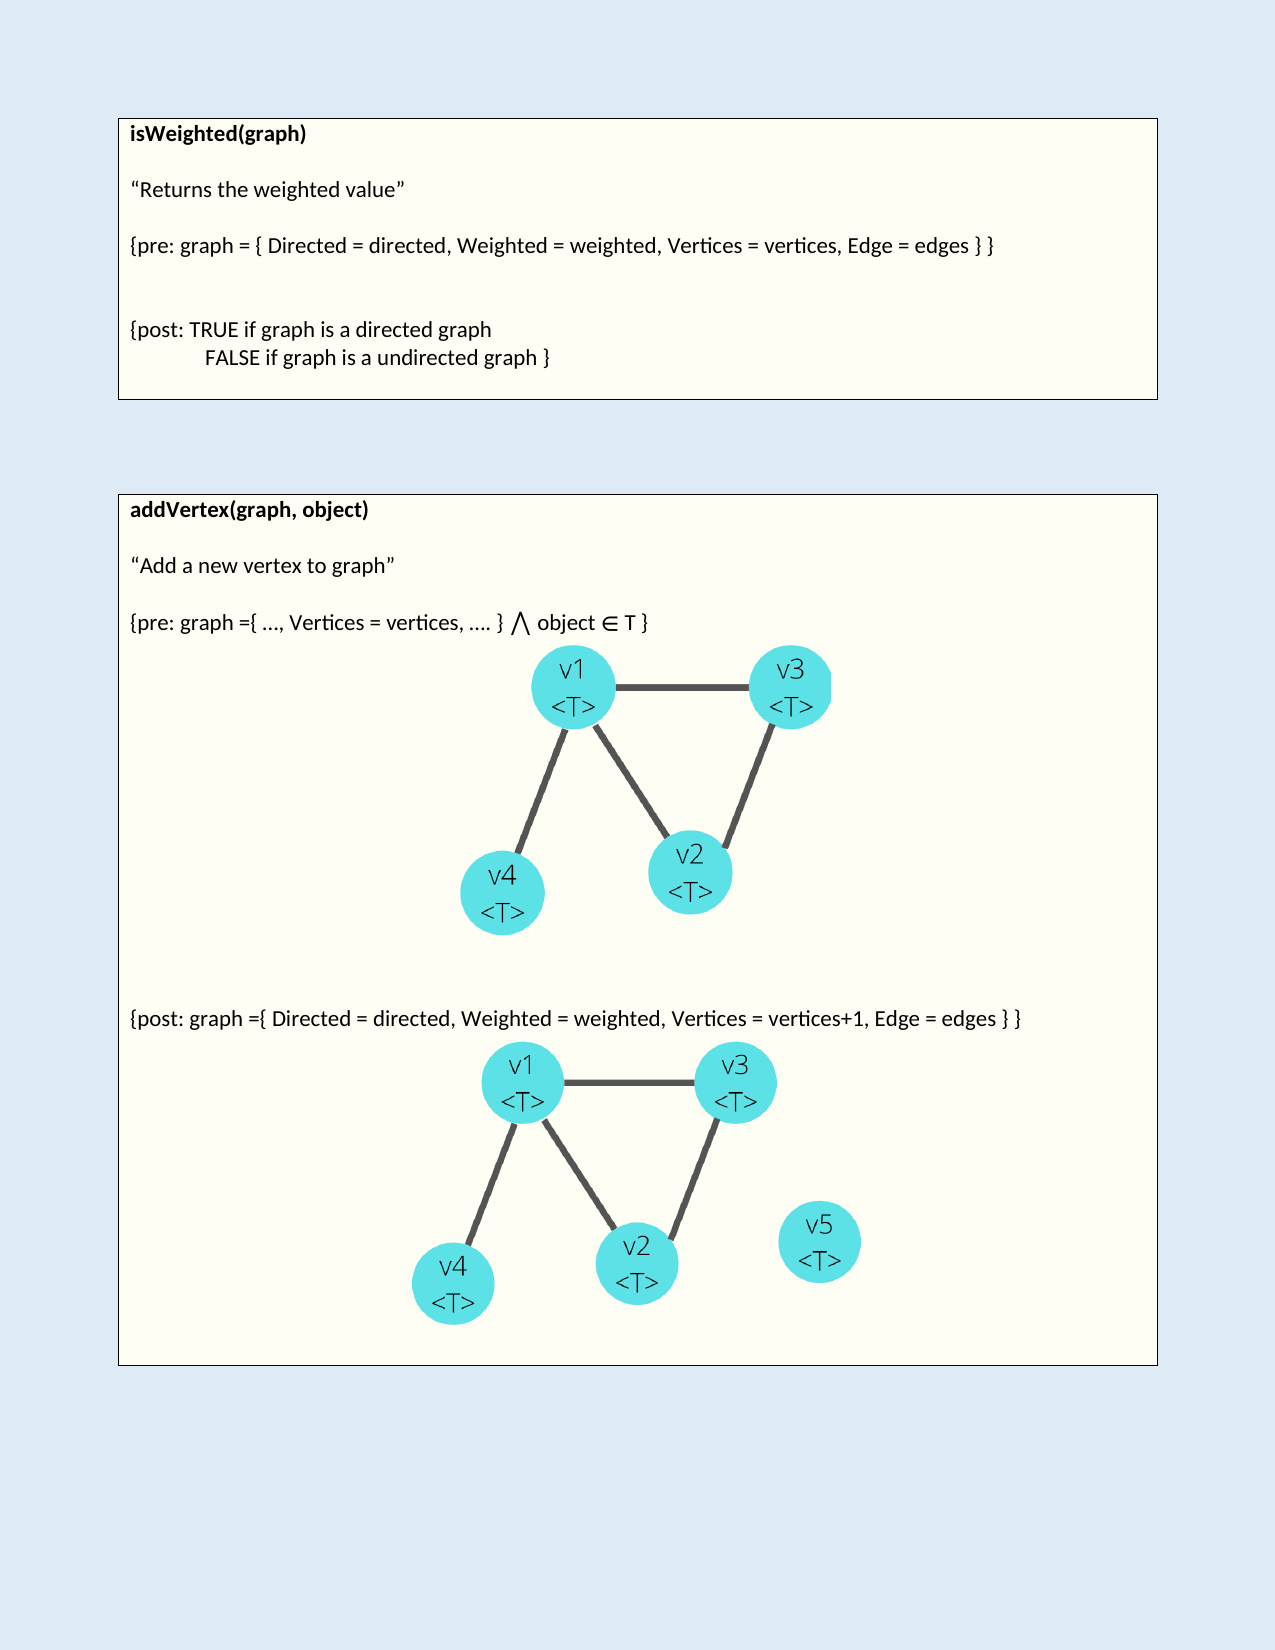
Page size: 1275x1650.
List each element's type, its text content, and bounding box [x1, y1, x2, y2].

table_header isWeighted(graph) “Returns the weighted value” {pre: graph = { Directed = directed, Weighted = weighted, Vertices = vertices, Edge = edges } } {post: TRUE if graph is a directed graph FALSE if graph is a undirected graph } [119, 119, 1157, 399]
table_header addVertex(graph, object) “Add a new vertex to graph” {pre: graph ={ …, Vertices = vertices, …. } ⋀ object ∈ T } {post: graph ={ Directed = directed, Weighted = weighted, Vertices = vertices+1, Edge = edges } } [119, 495, 1157, 1365]
picture [398, 1032, 878, 1338]
picture [445, 635, 831, 948]
